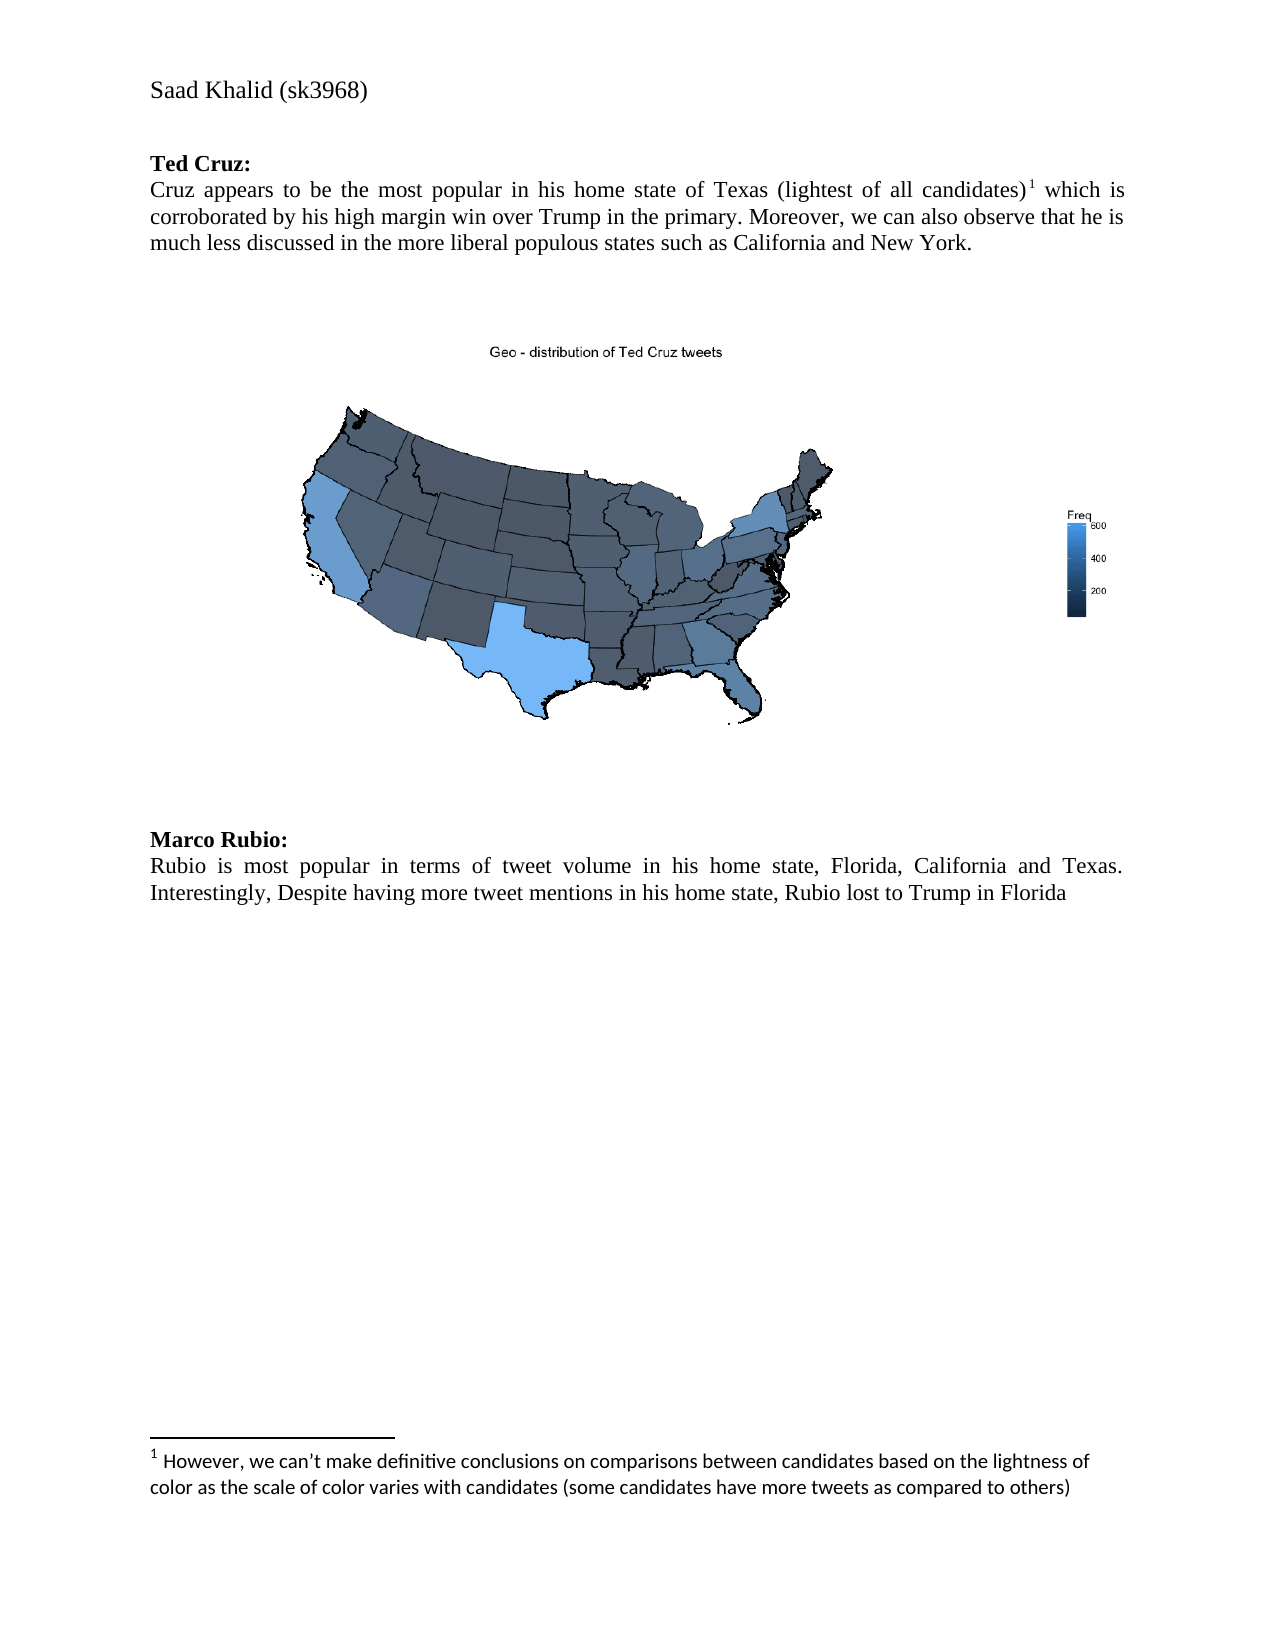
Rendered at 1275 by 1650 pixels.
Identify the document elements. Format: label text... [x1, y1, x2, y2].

text Cruz appears to be the most popular in his home state of Texas (lightest of all candidates) which is corroborated by his high margin win over Trump in the primary. Moreover, we can also observe that he is much less discussed in the more liberal populous states such as California and New York. [150, 176, 1125, 255]
text Ted Cruz: [150, 150, 1125, 176]
text Rubio is most popular in terms of tweet volume in his home state, Florida, California and Texas. Interestingly, Despite having more tweet mentions in his home state, Rubio lost to Trump in Florida [150, 853, 1125, 905]
picture [150, 286, 1125, 827]
text Marco Rubio: [150, 827, 1125, 853]
